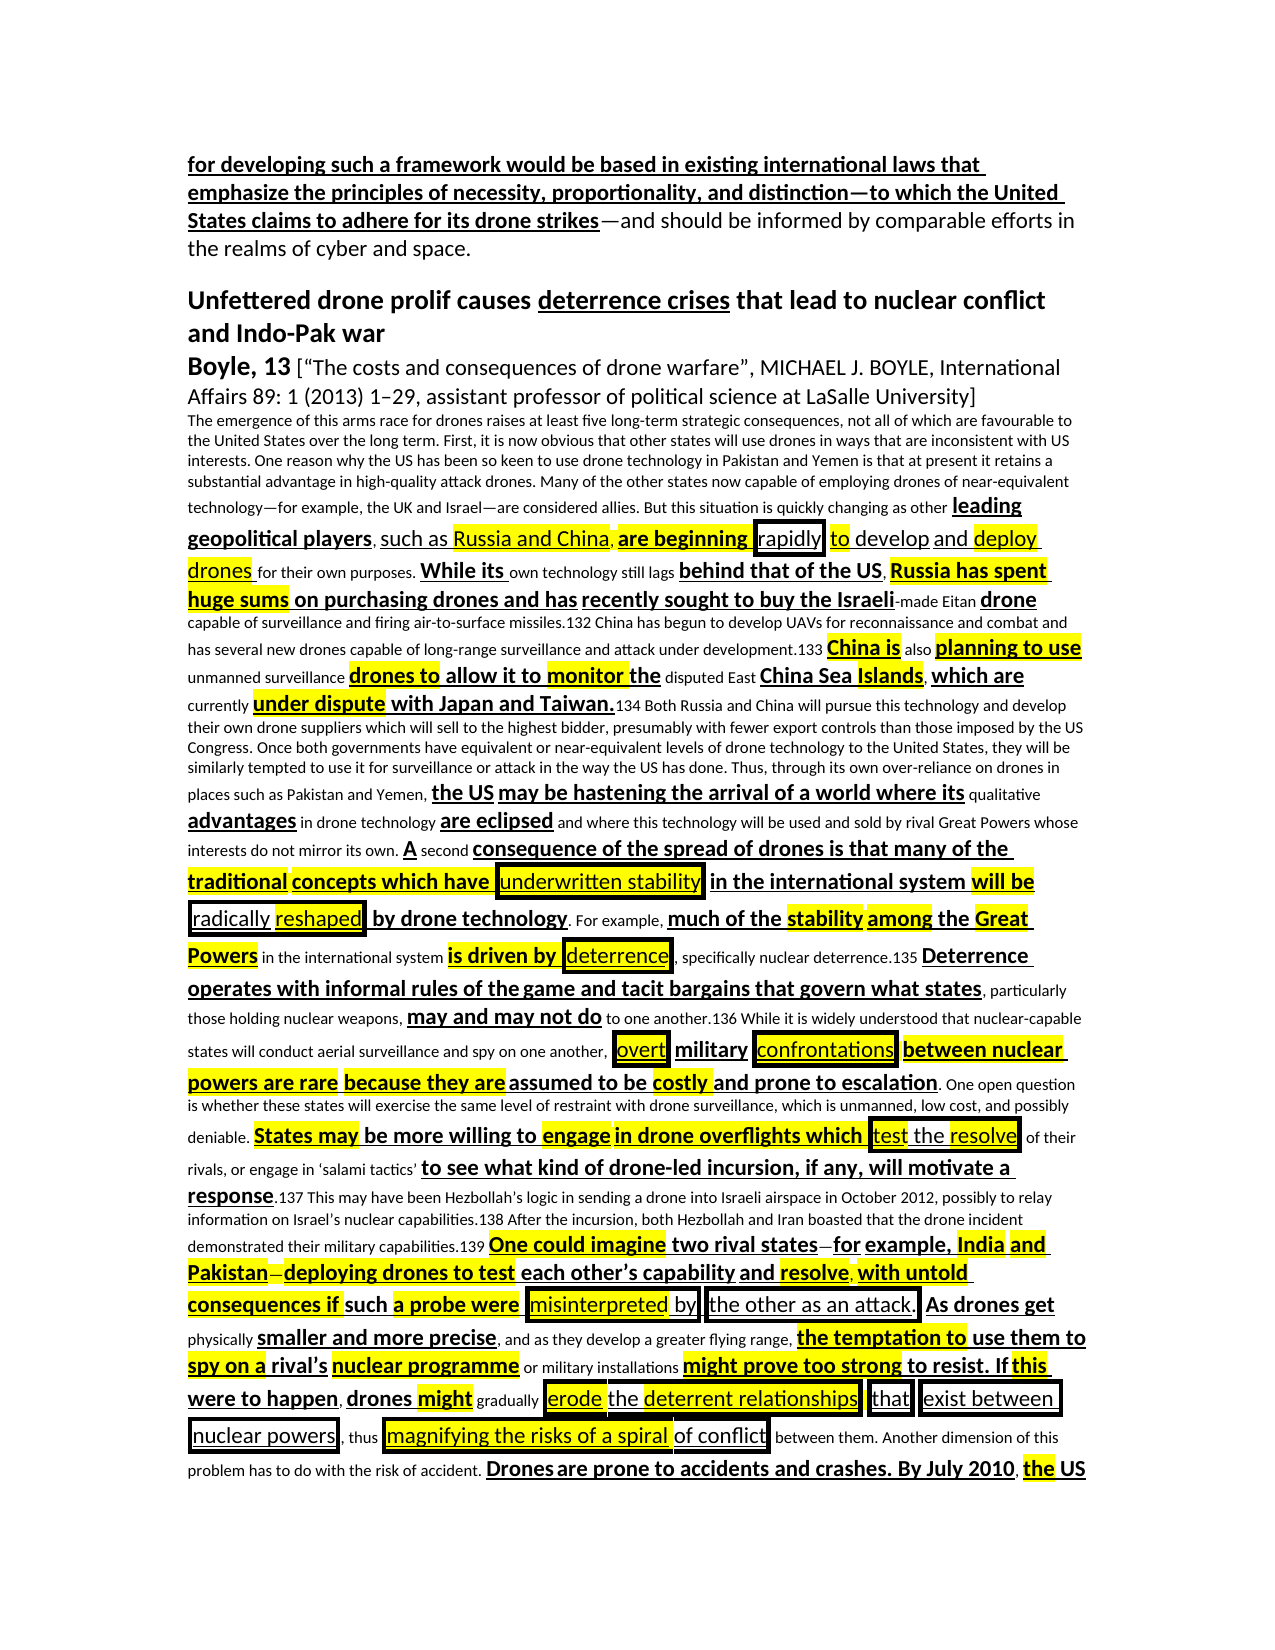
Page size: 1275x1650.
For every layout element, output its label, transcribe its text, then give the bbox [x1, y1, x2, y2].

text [187, 150, 1087, 262]
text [187, 410, 1087, 1482]
subtitle Unfettered drone prolif causes deterrence crises that lead to nuclear conflict and Indo-Pak war [187, 283, 1087, 349]
text Boyle, 13 [“The costs and consequences of drone warfare”, MICHAEL J. BOYLE, International Affairs 89: 1 (2013) 1–29, assistant professor of political science at LaSalle University] [187, 349, 1087, 410]
